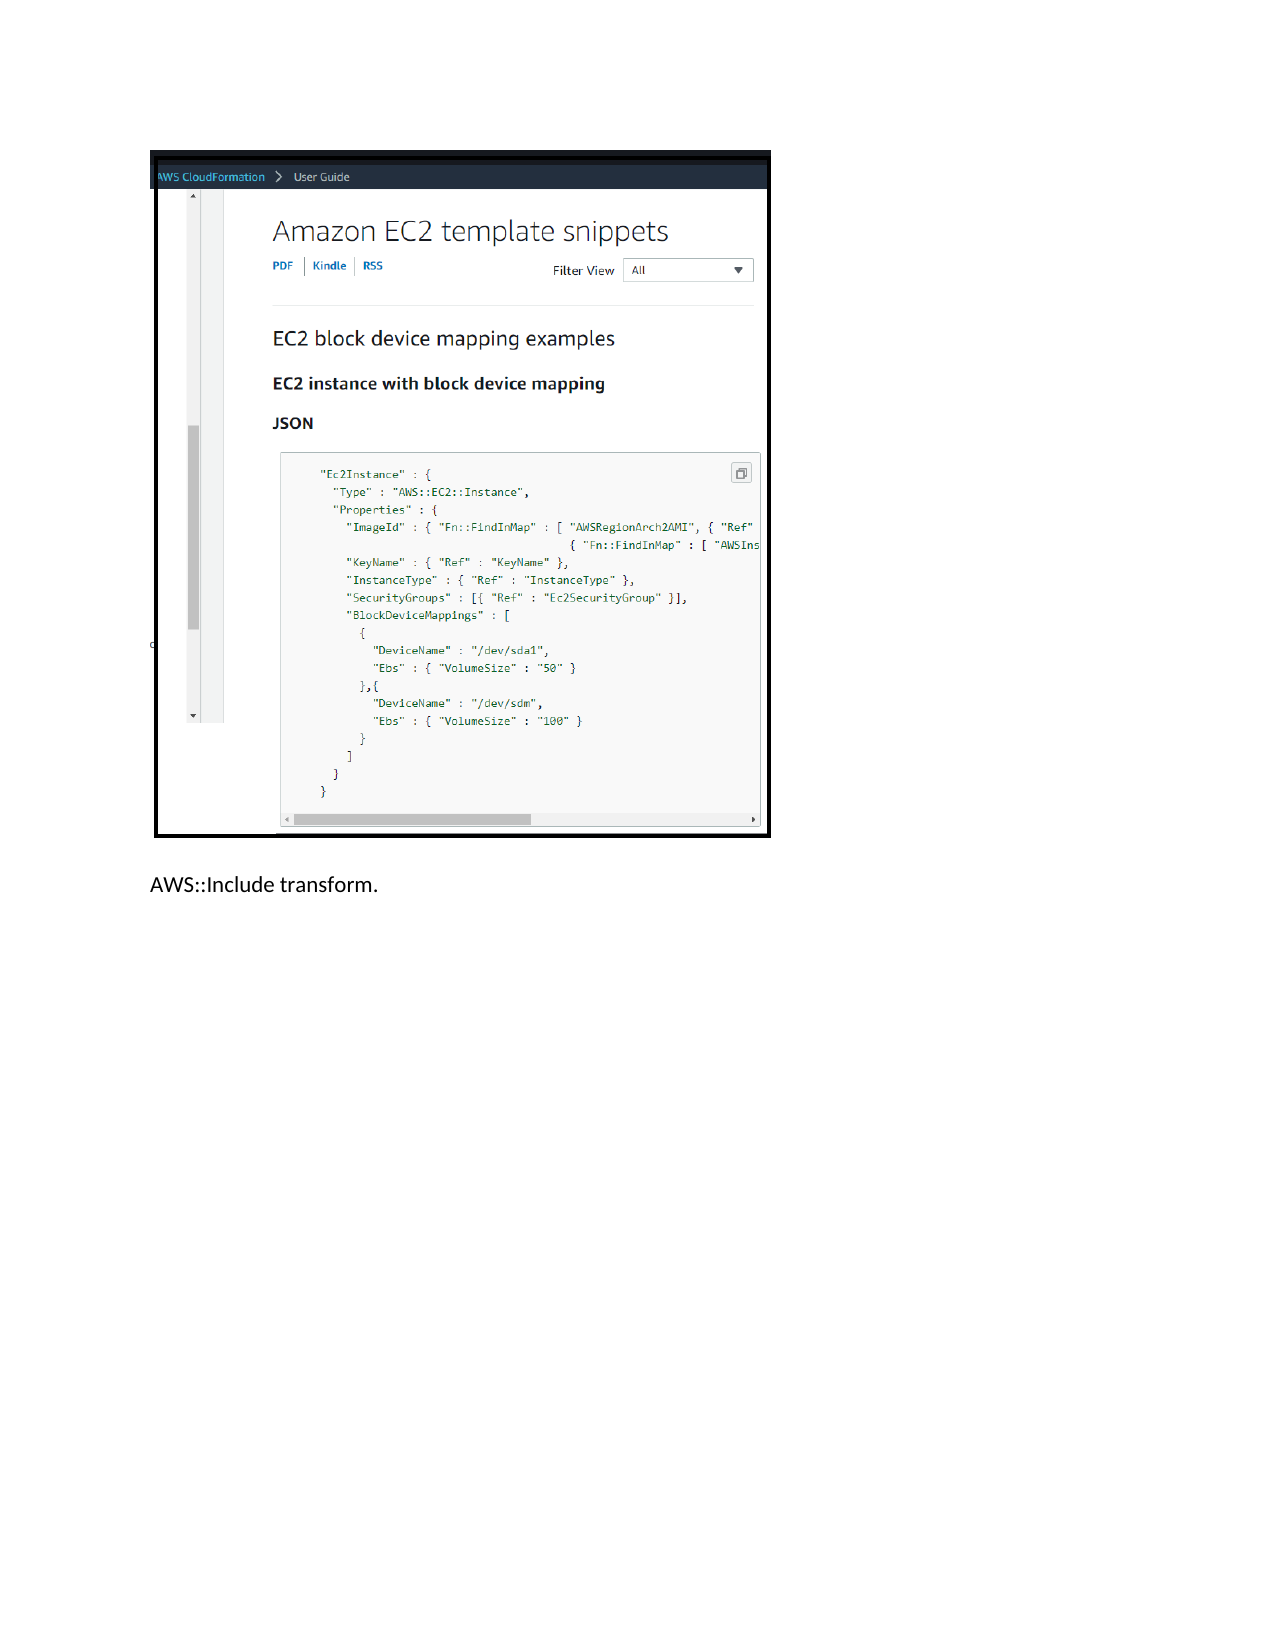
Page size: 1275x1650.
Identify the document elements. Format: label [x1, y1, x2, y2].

text [150, 150, 1125, 898]
picture [150, 150, 771, 838]
